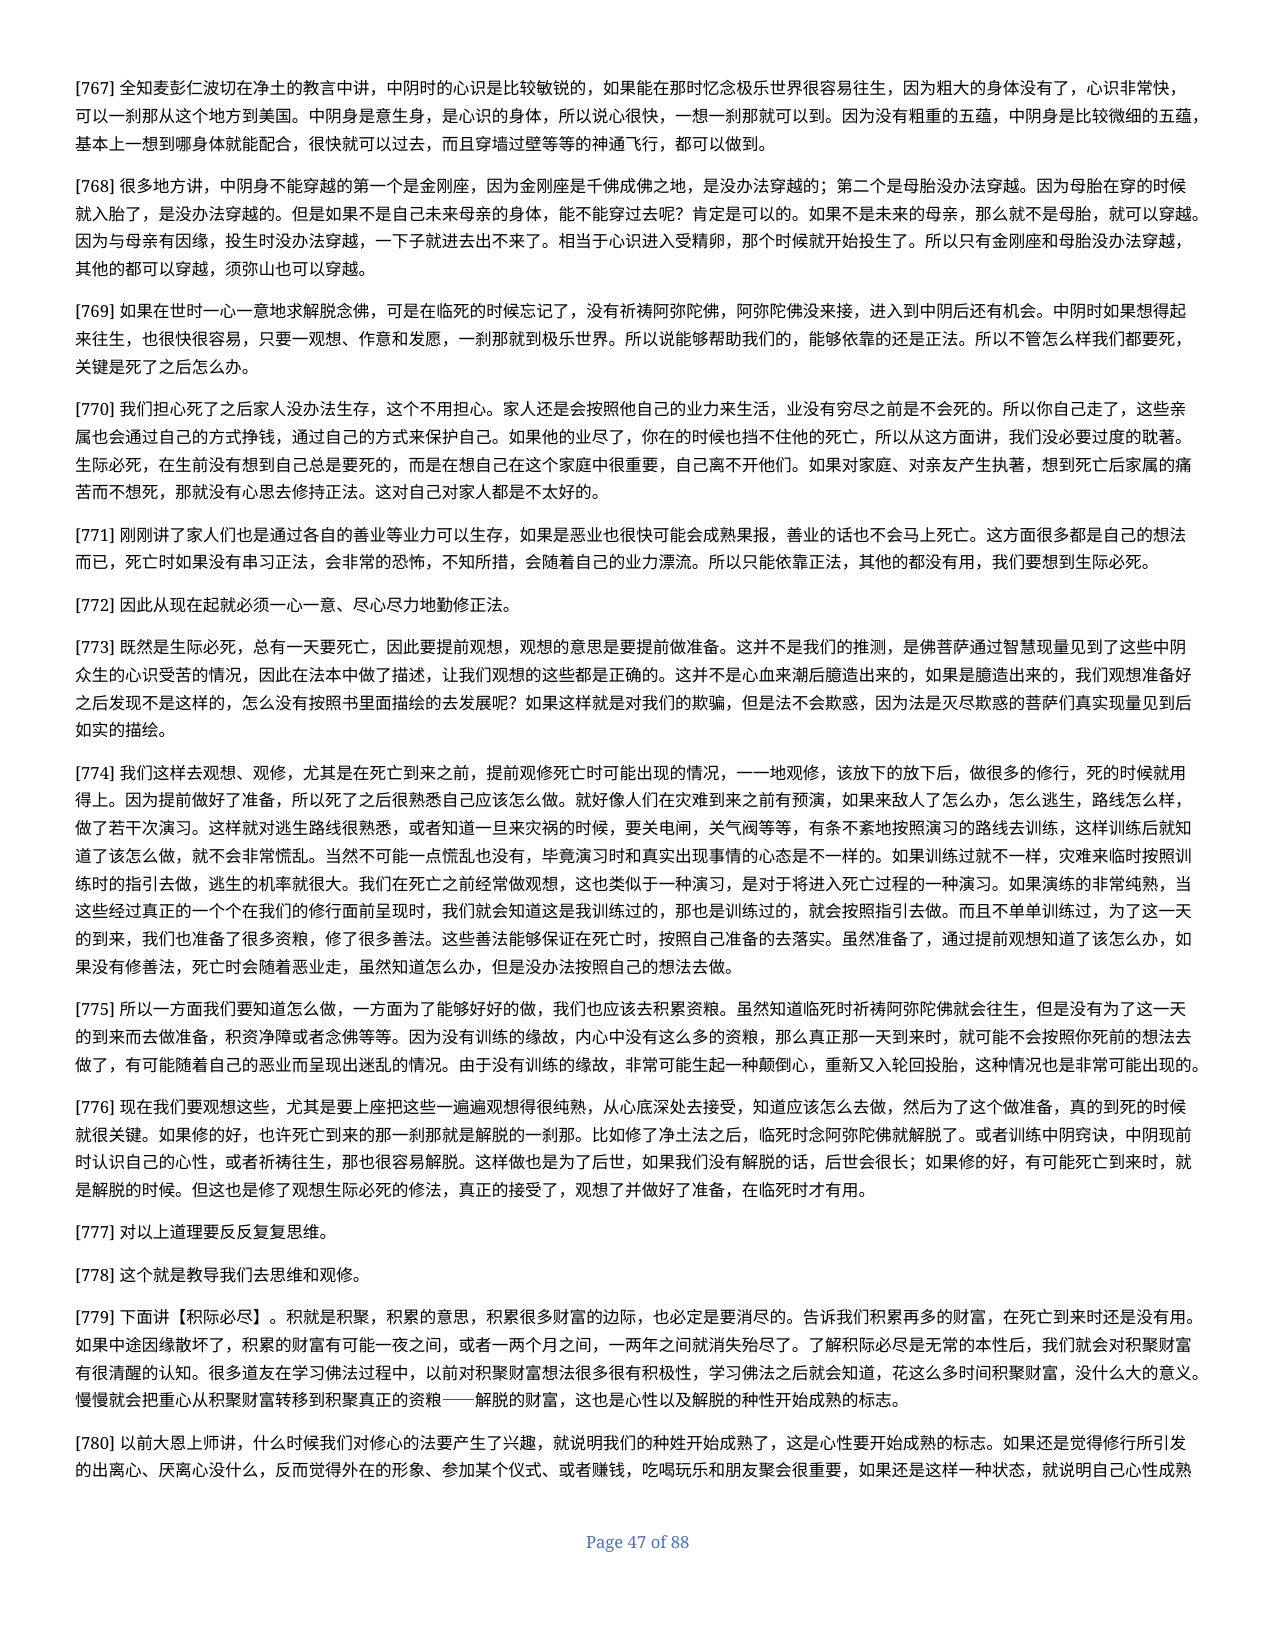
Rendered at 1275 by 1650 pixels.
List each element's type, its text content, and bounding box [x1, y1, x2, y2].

text [773] 既然是生际必死，总有一天要死亡，因此要提前观想，观想的意思是要提前做准备。这并不是我们的推测，是佛菩萨通过智慧现量见到了这些中阴众生的心识受苦的情况，因此在法本中做了描述，让我们观想的这些都是正确的。这并不是心血来潮后臆造出来的，如果是臆造出来的，我们观想准备好之后发现不是这样的，怎么没有按照书里面描绘的去发展呢？如果这样就是对我们的欺骗，但是法不会欺惑，因为法是灭尽欺惑的菩萨们真实现量见到后如实的描绘。 [75, 634, 1200, 742]
text [771] 刚刚讲了家人们也是通过各自的善业等业力可以生存，如果是恶业也很快可能会成熟果报，善业的话也不会马上死亡。这方面很多都是自己的想法而已，死亡时如果没有串习正法，会非常的恐怖，不知所措，会随着自己的业力漂流。所以只能依靠正法，其他的都没有用，我们要想到生际必死。 [75, 522, 1200, 574]
text [770] 我们担心死了之后家人没办法生存，这个不用担心。家人还是会按照他自己的业力来生活，业没有穷尽之前是不会死的。所以你自己走了，这些亲属也会通过自己的方式挣钱，通过自己的方式来保护自己。如果他的业尽了，你在的时候也挡不住他的死亡，所以从这方面讲，我们没必要过度的耽著。生际必死，在生前没有想到自己总是要死的，而是在想自己在这个家庭中很重要，自己离不开他们。如果对家庭、对亲友产生执著，想到死亡后家属的痛苦而不想死，那就没有心思去修持正法。这对自己对家人都是不太好的。 [75, 396, 1200, 503]
text [768] 很多地方讲，中阴身不能穿越的第一个是金刚座，因为金刚座是千佛成佛之地，是没办法穿越的；第二个是母胎没办法穿越。因为母胎在穿的时候就入胎了，是没办法穿越的。但是如果不是自己未来母亲的身体，能不能穿过去呢？肯定是可以的。如果不是未来的母亲，那么就不是母胎，就可以穿越。因为与母亲有因缘，投生时没办法穿越，一下子就进去出不来了。相当于心识进入受精卵，那个时候就开始投生了。所以只有金刚座和母胎没办法穿越，其他的都可以穿越，须弥山也可以穿越。 [75, 173, 1200, 280]
text [775] 所以一方面我们要知道怎么做，一方面为了能够好好的做，我们也应该去积累资粮。虽然知道临死时祈祷阿弥陀佛就会往生，但是没有为了这一天的到来而去做准备，积资净障或者念佛等等。因为没有训练的缘故，内心中没有这么多的资粮，那么真正那一天到来时，就可能不会按照你死前的想法去做了，有可能随着自己的恶业而呈现出迷乱的情况。由于没有训练的缘故，非常可能生起一种颠倒心，重新又入轮回投胎，这种情况也是非常可能出现的。 [75, 996, 1200, 1076]
text [776] 现在我们要观想这些，尤其是要上座把这些一遍遍观想得很纯熟，从心底深处去接受，知道应该怎么去做，然后为了这个做准备，真的到死的时候就很关键。如果修的好，也许死亡到来的那一刹那就是解脱的一刹那。比如修了净土法之后，临死时念阿弥陀佛就解脱了。或者训练中阴窍诀，中阴现前时认识自己的心性，或者祈祷往生，那也很容易解脱。这样做也是为了后世，如果我们没有解脱的话，后世会很长；如果修的好，有可能死亡到来时，就是解脱的时候。但这也是修了观想生际必死的修法，真正的接受了，观想了并做好了准备，在临死时才有用。 [75, 1094, 1200, 1201]
text [772] 因此从现在起就必须一心一意、尽心尽力地勤修正法。 [75, 592, 1200, 616]
text [777] 对以上道理要反反复复思维。 [75, 1219, 1200, 1244]
text [778] 这个就是教导我们去思维和观修。 [75, 1262, 1200, 1286]
text [769] 如果在世时一心一意地求解脱念佛，可是在临死的时候忘记了，没有祈祷阿弥陀佛，阿弥陀佛没来接，进入到中阴后还有机会。中阴时如果想得起来往生，也很快很容易，只要一观想、作意和发愿，一刹那就到极乐世界。所以说能够帮助我们的，能够依靠的还是正法。所以不管怎么样我们都要死，关键是死了之后怎么办。 [75, 298, 1200, 378]
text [75, 1430, 1200, 1482]
text [774] 我们这样去观想、观修，尤其是在死亡到来之前，提前观修死亡时可能出现的情况，一一地观修，该放下的放下后，做很多的修行，死的时候就用得上。因为提前做好了准备，所以死了之后很熟悉自己应该怎么做。就好像人们在灾难到来之前有预演，如果来敌人了怎么办，怎么逃生，路线怎么样，做了若干次演习。这样就对逃生路线很熟悉，或者知道一旦来灾祸的时候，要关电闸，关气阀等等，有条不紊地按照演习的路线去训练，这样训练后就知道了该怎么做，就不会非常慌乱。当然不可能一点慌乱也没有，毕竟演习时和真实出现事情的心态是不一样的。如果训练过就不一样，灾难来临时按照训练时的指引去做，逃生的机率就很大。我们在死亡之前经常做观想，这也类似于一种演习，是对于将进入死亡过程的一种演习。如果演练的非常纯熟，当这些经过真正的一个个在我们的修行面前呈现时，我们就会知道这是我训练过的，那也是训练过的，就会按照指引去做。而且不单单训练过，为了这一天的到来，我们也准备了很多资粮，修了很多善法。这些善法能够保证在死亡时，按照自己准备的去落实。虽然准备了，通过提前观想知道了该怎么办，如果没有修善法，死亡时会随着恶业走，虽然知道怎么办，但是没办法按照自己的想法去做。 [75, 760, 1200, 978]
text [779] 下面讲【积际必尽】。积就是积聚，积累的意思，积累很多财富的边际，也必定是要消尽的。告诉我们积累再多的财富，在死亡到来时还是没有用。如果中途因缘散坏了，积累的财富有可能一夜之间，或者一两个月之间，一两年之间就消失殆尽了。了解积际必尽是无常的本性后，我们就会对积聚财富有很清醒的认知。很多道友在学习佛法过程中，以前对积聚财富想法很多很有积极性，学习佛法之后就会知道，花这么多时间积聚财富，没什么大的意义。慢慢就会把重心从积聚财富转移到积聚真正的资粮——解脱的财富，这也是心性以及解脱的种性开始成熟的标志。 [75, 1304, 1200, 1412]
text [767] 全知麦彭仁波切在净土的教言中讲，中阴时的心识是比较敏锐的，如果能在那时忆念极乐世界很容易往生，因为粗大的身体没有了，心识非常快，可以一刹那从这个地方到美国。中阴身是意生身，是心识的身体，所以说心很快，一想一刹那就可以到。因为没有粗重的五蕴，中阴身是比较微细的五蕴，基本上一想到哪身体就能配合，很快就可以过去，而且穿墙过壁等等的神通飞行，都可以做到。 [75, 75, 1200, 155]
